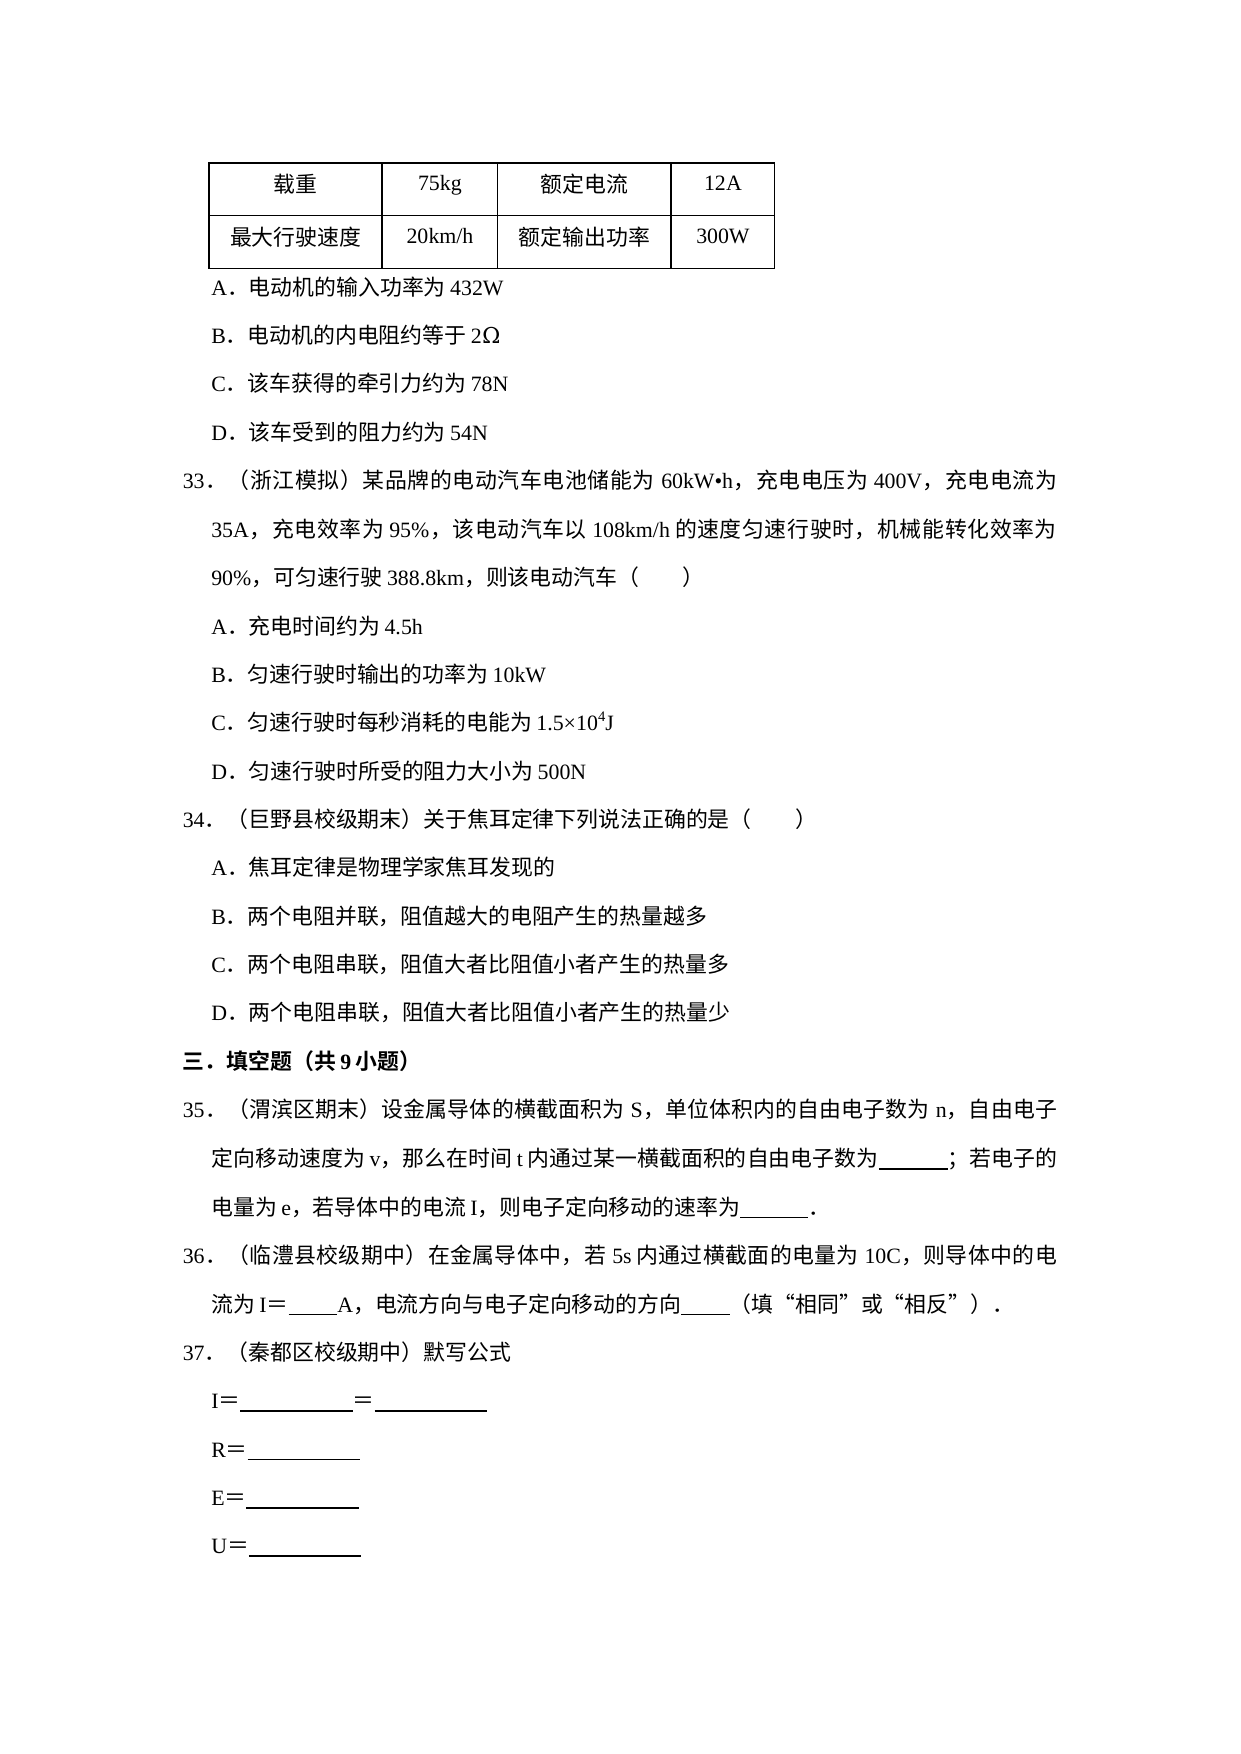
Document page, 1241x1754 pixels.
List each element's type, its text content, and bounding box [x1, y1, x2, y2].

table_cell 载重 [210, 164, 381, 215]
text B．两个电阻并联，阻值越大的电阻产生的热量越多 [183, 898, 1058, 931]
text 34．（巨野县校级期末）关于焦耳定律下列说法正确的是（ ） [183, 802, 1058, 834]
table_cell 最大行驶速度 [210, 216, 381, 268]
text D．匀速行驶时所受的阻力大小为500N [183, 753, 1058, 786]
table_cell 额定输出功率 [498, 216, 670, 268]
text A．电动机的输入功率为432W [183, 269, 1058, 302]
text D．该车受到的阻力约为54N [183, 414, 1058, 447]
table_cell 75kg [383, 164, 497, 215]
text D．两个电阻串联，阻值大者比阻值小者产生的热量少 [183, 995, 1058, 1027]
text R＝ [211, 1431, 1058, 1464]
text A．焦耳定律是物理学家焦耳发现的 [183, 850, 1058, 882]
text 35．（渭滨区期末）设金属导体的横截面积为S，单位体积内的自由电子数为n，自由电子定向移动速度为v，那么在时间t内通过某一横截面积的自由电子数为 ；若电子的电量为e，若导体中的电流I，则电子定向移动的速率为 ． [183, 1092, 1058, 1222]
text B．电动机的内电阻约等于2Ω [183, 317, 1058, 350]
text 36．（临澧县校级期中）在金属导体中，若5s内通过横截面的电量为10C，则导体中的电流为I＝ A，电流方向与电子定向移动的方向 （填“相同”或“相反”）． [183, 1237, 1058, 1319]
text C．匀速行驶时每秒消耗的电能为1.5×104J [183, 705, 1058, 737]
text A．充电时间约为4.5h [183, 608, 1058, 641]
table_cell 20km/h [383, 216, 497, 268]
text 三．填空题（共9小题） [183, 1043, 1058, 1076]
table_cell 300W [672, 216, 774, 268]
table_cell 12A [672, 164, 774, 215]
text B．匀速行驶时输出的功率为10kW [183, 657, 1058, 689]
text 37．（秦都区校级期中）默写公式 [183, 1334, 1058, 1367]
text E＝ [211, 1479, 1058, 1512]
text C．该车获得的牵引力约为78N [183, 366, 1058, 398]
table_cell 额定电流 [498, 164, 670, 215]
text 33．（浙江模拟）某品牌的电动汽车电池储能为60kW•h，充电电压为400V，充电电流为35A，充电效率为95%，该电动汽车以108km/h的速度匀速行驶时，机械能转化效率为90%，可匀速行驶388.8km，则该电动汽车（ ） [183, 462, 1058, 592]
text C．两个电阻串联，阻值大者比阻值小者产生的热量多 [183, 947, 1058, 979]
text I＝ ＝ [211, 1383, 1058, 1415]
text U＝ [211, 1528, 1058, 1560]
